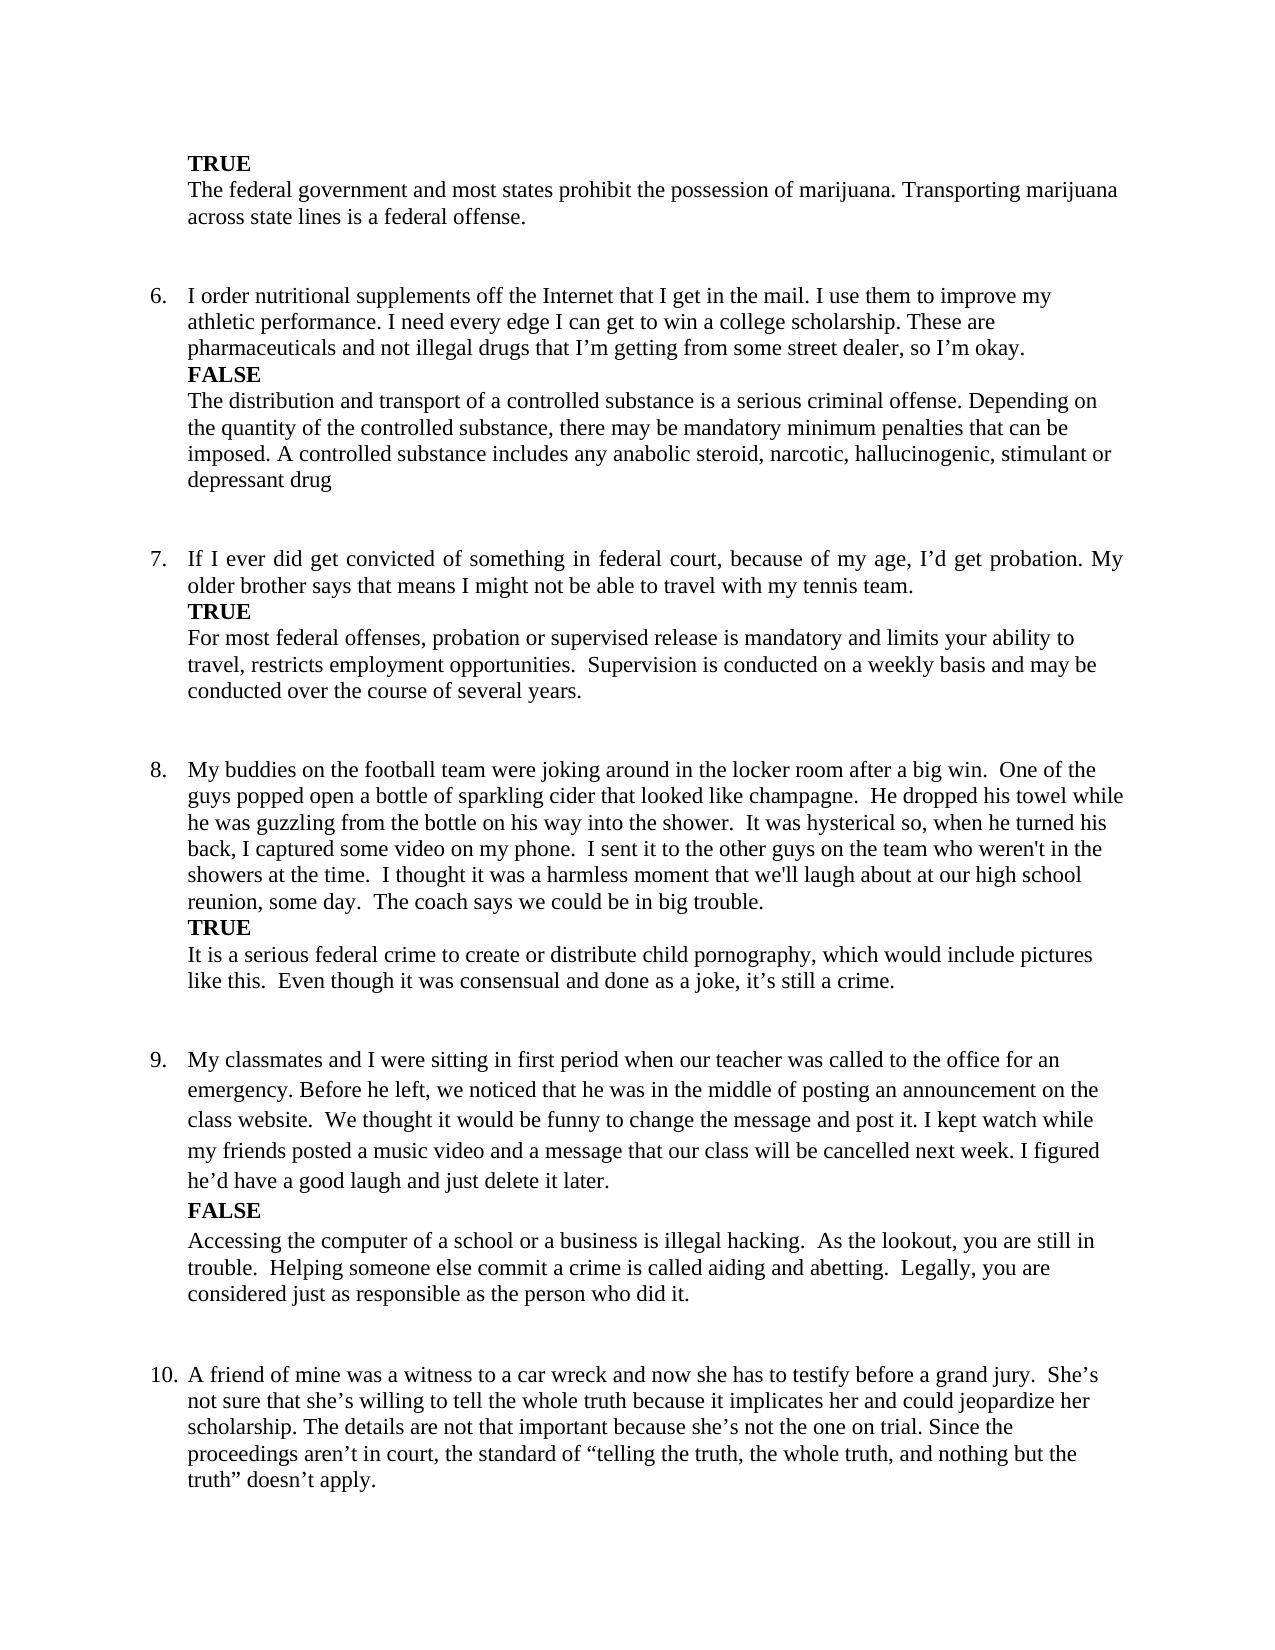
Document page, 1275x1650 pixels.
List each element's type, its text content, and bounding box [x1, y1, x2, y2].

text TRUE [187, 150, 1125, 176]
list The federal government and most states prohibit the possession of marijuana. Transporting marijuana across state lines is a federal offense. [187, 176, 1125, 229]
text TRUE It is a serious federal crime to create or distribute child pornography, which would include pictures like this. Even though it was consensual and done as a joke, it’s still a crime. [187, 914, 1125, 993]
text Accessing the computer of a school or a business is illegal hacking. As the lookout, you are still in trouble. Helping someone else commit a crime is called aiding and abetting. Legally, you are considered just as responsible as the person who did it. [187, 1227, 1125, 1334]
list My buddies on the football team were joking around in the locker room after a big win. One of the guys popped open a bottle of sparkling cider that looked like champagne. He dropped his towel while he was guzzling from the bottle on his way into the shower. It was hysterical so, when he turned his back, I captured some video on my phone. I sent it to the other guys on the team who weren't in the showers at the time. I thought it was a harmless moment that we'll laugh about at our high school reunion, some day. The coach says we could be in big trouble. [150, 756, 1125, 914]
list A friend of mine was a witness to a car wreck and now she has to testify before a grand jury. She’s not sure that she’s willing to tell the whole truth because it implicates her and could jeopardize her scholarship. The details are not that important because she’s not the one on trial. Since the proceedings aren’t in court, the standard of “telling the truth, the whole truth, and nothing but the truth” doesn’t apply. [150, 1361, 1125, 1492]
list The distribution and transport of a controlled substance is a serious criminal offense. Depending on the quantity of the controlled substance, there may be mandatory minimum penalties that can be imposed. A controlled substance includes any anabolic steroid, narcotic, hallucinogenic, stimulant or depressant drug [187, 387, 1125, 493]
list If I ever did get convicted of something in federal court, because of my age, I’d get probation. My older brother says that means I might not be able to travel with my tennis team. [150, 545, 1125, 598]
list FALSE [187, 361, 1125, 387]
text TRUE [187, 598, 1125, 624]
list My classmates and I were sitting in first period when our teacher was called to the office for an emergency. Before he left, we noticed that he was in the middle of posting an announcement on the class website. We thought it would be funny to change the message and post it. I kept watch while my friends posted a music video and a message that our class will be cancelled next week. I figured he’d have a good laugh and just delete it later. [150, 1046, 1125, 1193]
list I order nutritional supplements off the Internet that I get in the mail. I use them to improve my athletic performance. I need every edge I can get to win a college scholarship. These are pharmaceuticals and not illegal drugs that I’m getting from some street dealer, so I’m okay. [150, 282, 1125, 361]
list FALSE [187, 1197, 1125, 1223]
text For most federal offenses, probation or supervised release is mandatory and limits your ability to travel, restricts employment opportunities. Supervision is conducted on a weekly basis and may be conducted over the course of several years. [187, 624, 1125, 703]
